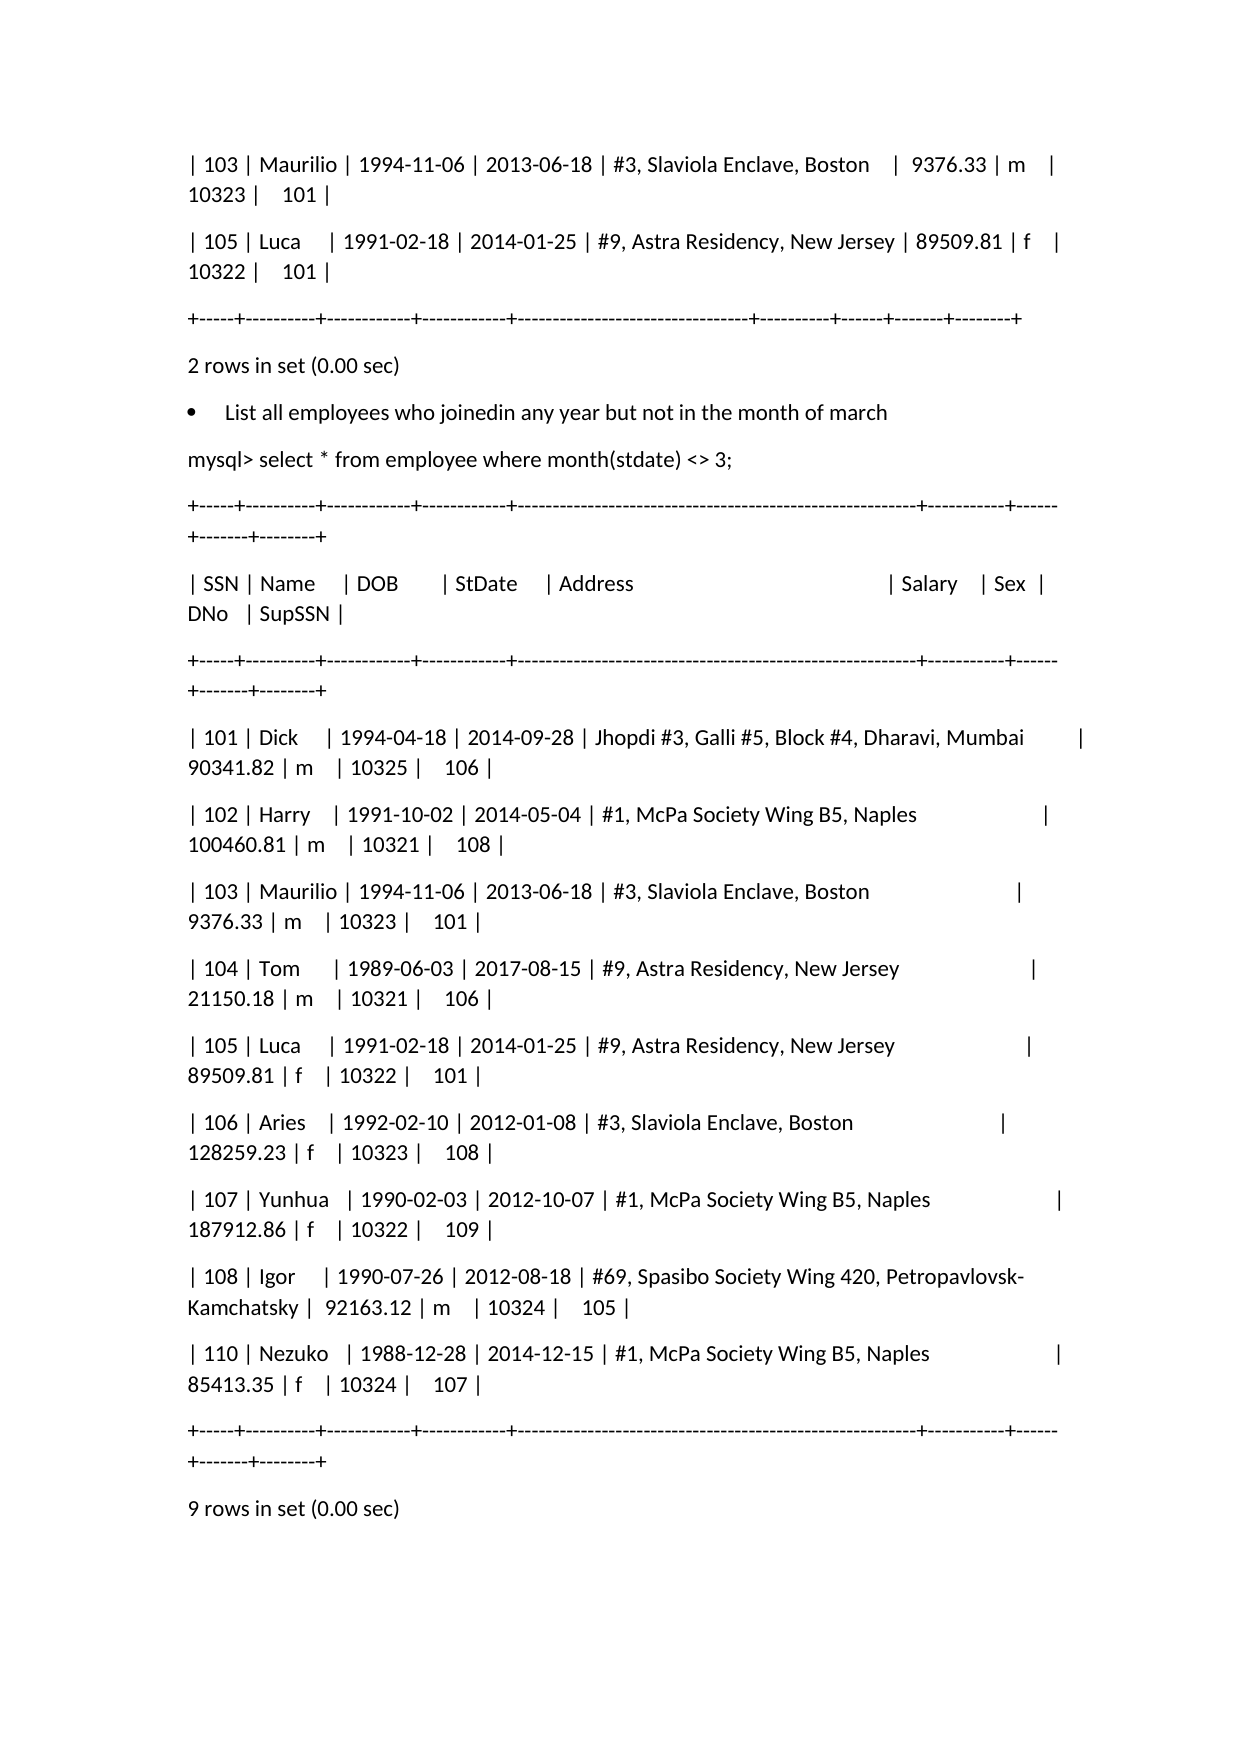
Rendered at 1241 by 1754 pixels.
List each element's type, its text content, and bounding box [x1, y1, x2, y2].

text 9 rows in set (0.00 sec) [187, 1494, 1090, 1522]
text | 110 | Nezuko | 1988-12-28 | 2014-12-15 | #1, McPa Society Wing B5, Naples | 85413.35 | f | 10324 | 107 | [187, 1339, 1090, 1398]
text | 108 | Igor | 1990-07-26 | 2012-08-18 | #69, Spasibo Society Wing 420, Petropavlovsk-Kamchatsky | 92163.12 | m | 10324 | 105 | [187, 1262, 1090, 1321]
text | 103 | Maurilio | 1994-11-06 | 2013-06-18 | #3, Slaviola Enclave, Boston | 9376.33 | m | 10323 | 101 | [187, 877, 1090, 935]
text +-----+----------+------------+------------+---------------------------------+----------+------+-------+--------+ [187, 304, 1090, 332]
text | 101 | Dick | 1994-04-18 | 2014-09-28 | Jhopdi #3, Galli #5, Block #4, Dharavi, Mumbai | 90341.82 | m | 10325 | 106 | [187, 723, 1090, 781]
text 2 rows in set (0.00 sec) [187, 351, 1090, 379]
text | 103 | Maurilio | 1994-11-06 | 2013-06-18 | #3, Slaviola Enclave, Boston | 9376.33 | m | 10323 | 101 | [187, 150, 1090, 208]
text mysql> select * from employee where month(stdate) <> 3; [187, 445, 1090, 473]
text +-----+----------+------------+------------+---------------------------------------------------------+-----------+------+-------+--------+ [187, 492, 1090, 550]
text +-----+----------+------------+------------+---------------------------------------------------------+-----------+------+-------+--------+ [187, 1417, 1090, 1475]
text | 102 | Harry | 1991-10-02 | 2014-05-04 | #1, McPa Society Wing B5, Naples | 100460.81 | m | 10321 | 108 | [187, 800, 1090, 858]
text | 106 | Aries | 1992-02-10 | 2012-01-08 | #3, Slaviola Enclave, Boston | 128259.23 | f | 10323 | 108 | [187, 1108, 1090, 1167]
list List all employees who joinedin any year but not in the month of march [187, 398, 1090, 426]
text | 105 | Luca | 1991-02-18 | 2014-01-25 | #9, Astra Residency, New Jersey | 89509.81 | f | 10322 | 101 | [187, 1031, 1090, 1089]
text | SSN | Name | DOB | StDate | Address | Salary | Sex | DNo | SupSSN | [187, 569, 1090, 627]
text | 105 | Luca | 1991-02-18 | 2014-01-25 | #9, Astra Residency, New Jersey | 89509.81 | f | 10322 | 101 | [187, 227, 1090, 285]
text +-----+----------+------------+------------+---------------------------------------------------------+-----------+------+-------+--------+ [187, 646, 1090, 704]
text | 104 | Tom | 1989-06-03 | 2017-08-15 | #9, Astra Residency, New Jersey | 21150.18 | m | 10321 | 106 | [187, 954, 1090, 1012]
text | 107 | Yunhua | 1990-02-03 | 2012-10-07 | #1, McPa Society Wing B5, Naples | 187912.86 | f | 10322 | 109 | [187, 1185, 1090, 1244]
